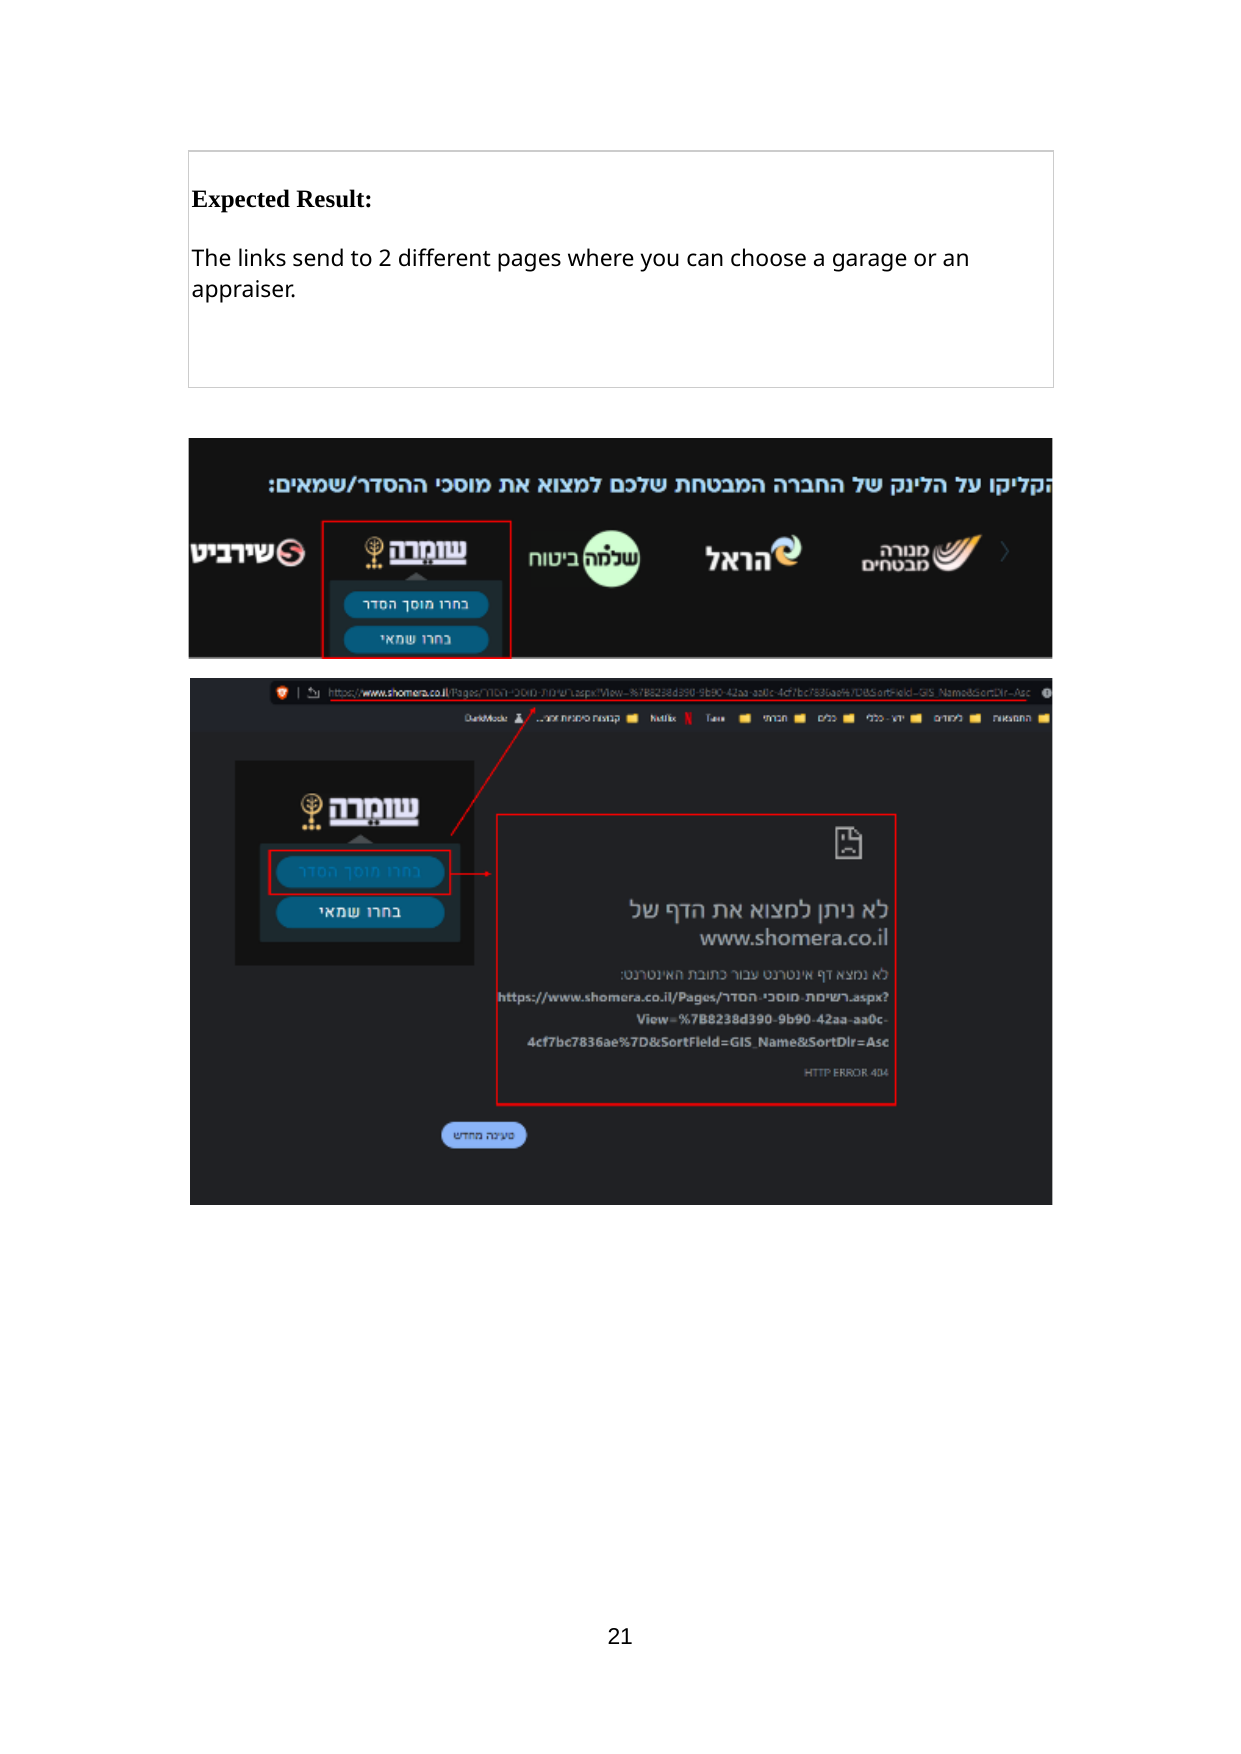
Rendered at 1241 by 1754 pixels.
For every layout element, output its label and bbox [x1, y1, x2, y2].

picture [190, 678, 1053, 1205]
table_header [189, 152, 1053, 387]
picture [188, 438, 1053, 659]
